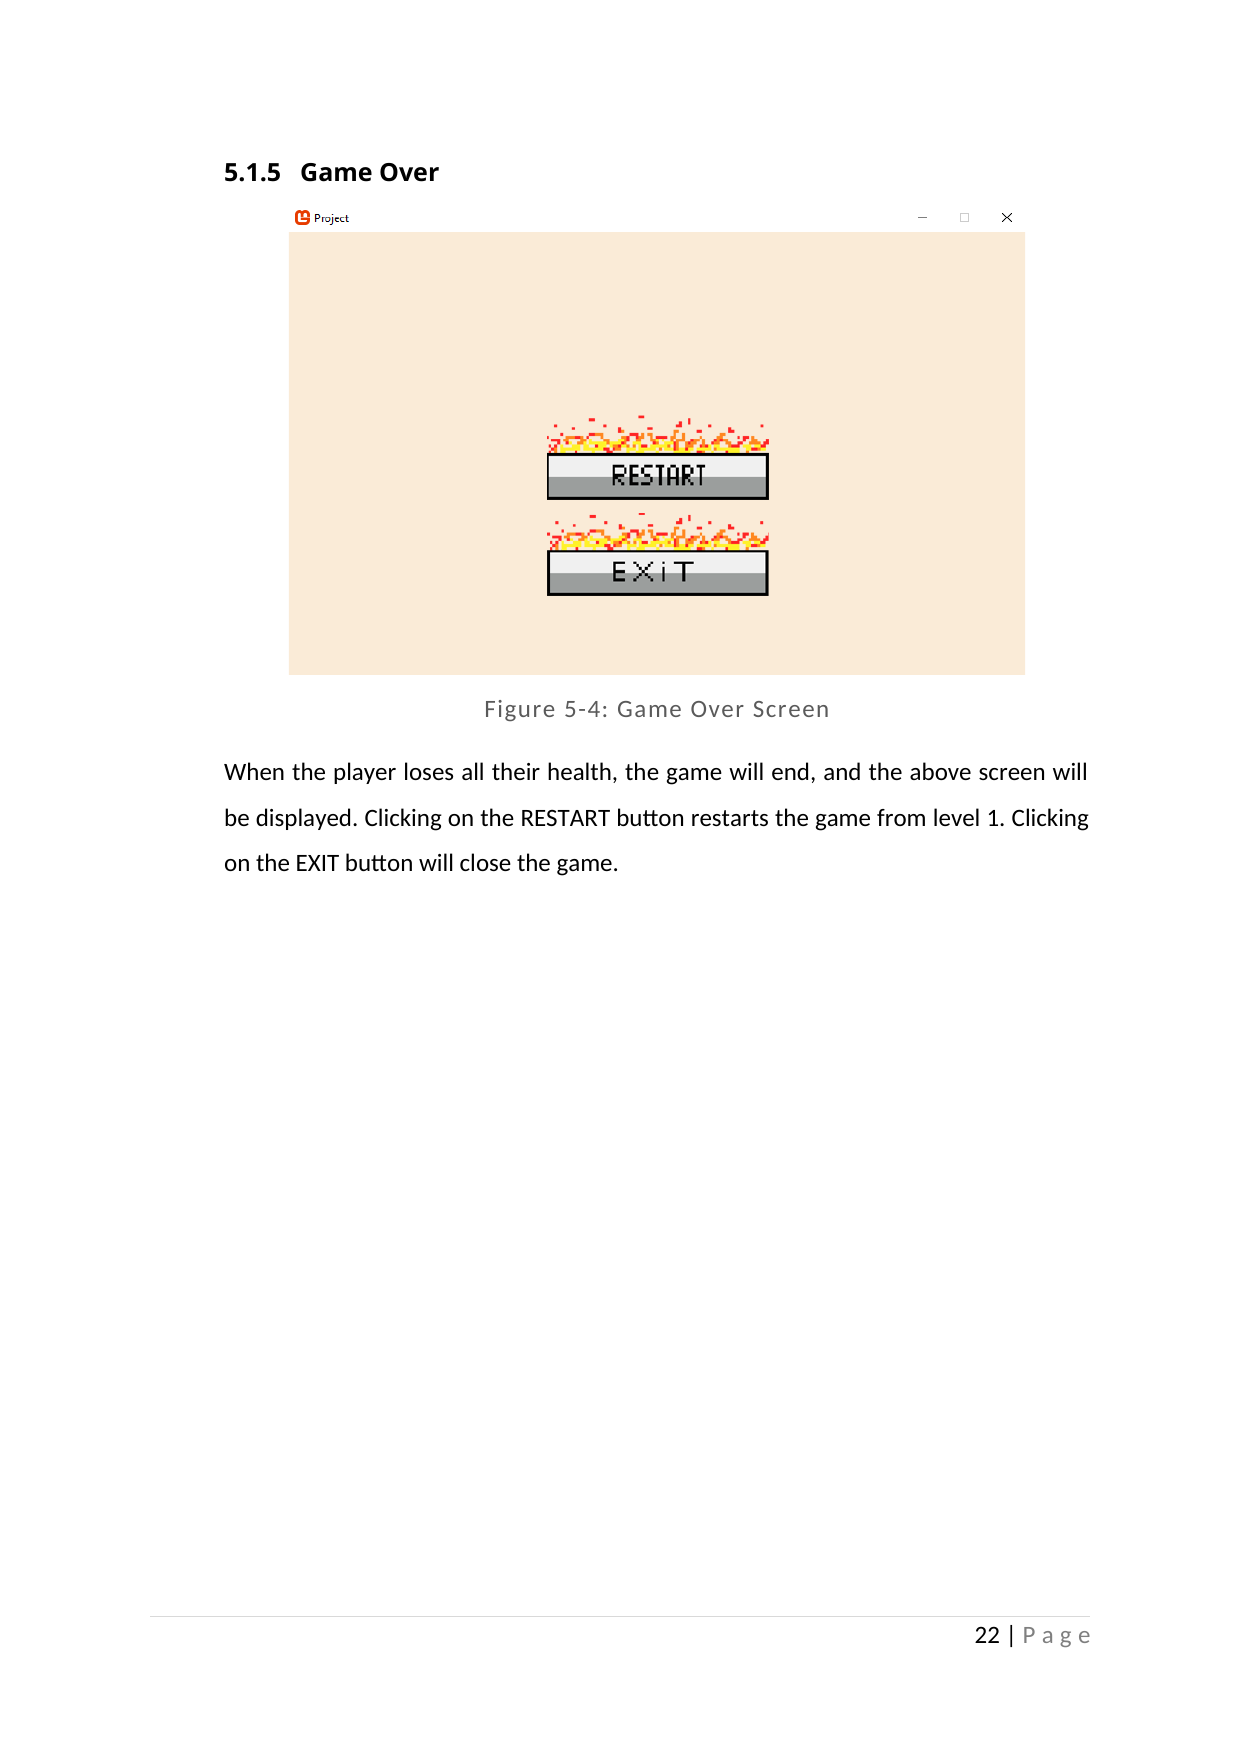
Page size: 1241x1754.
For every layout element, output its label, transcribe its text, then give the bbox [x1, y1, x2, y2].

subtitle Figure 5-4: Game Over Screen [224, 693, 1090, 724]
text When the player loses all their health, the game will end, and the above screen will be displayed. Clicking on the RESTART button restarts the game from level 1. Clicking on the EXIT button will close the game. [224, 756, 1090, 878]
subtitle 5.1.5 Game Over [224, 154, 1090, 188]
picture [288, 205, 1026, 675]
